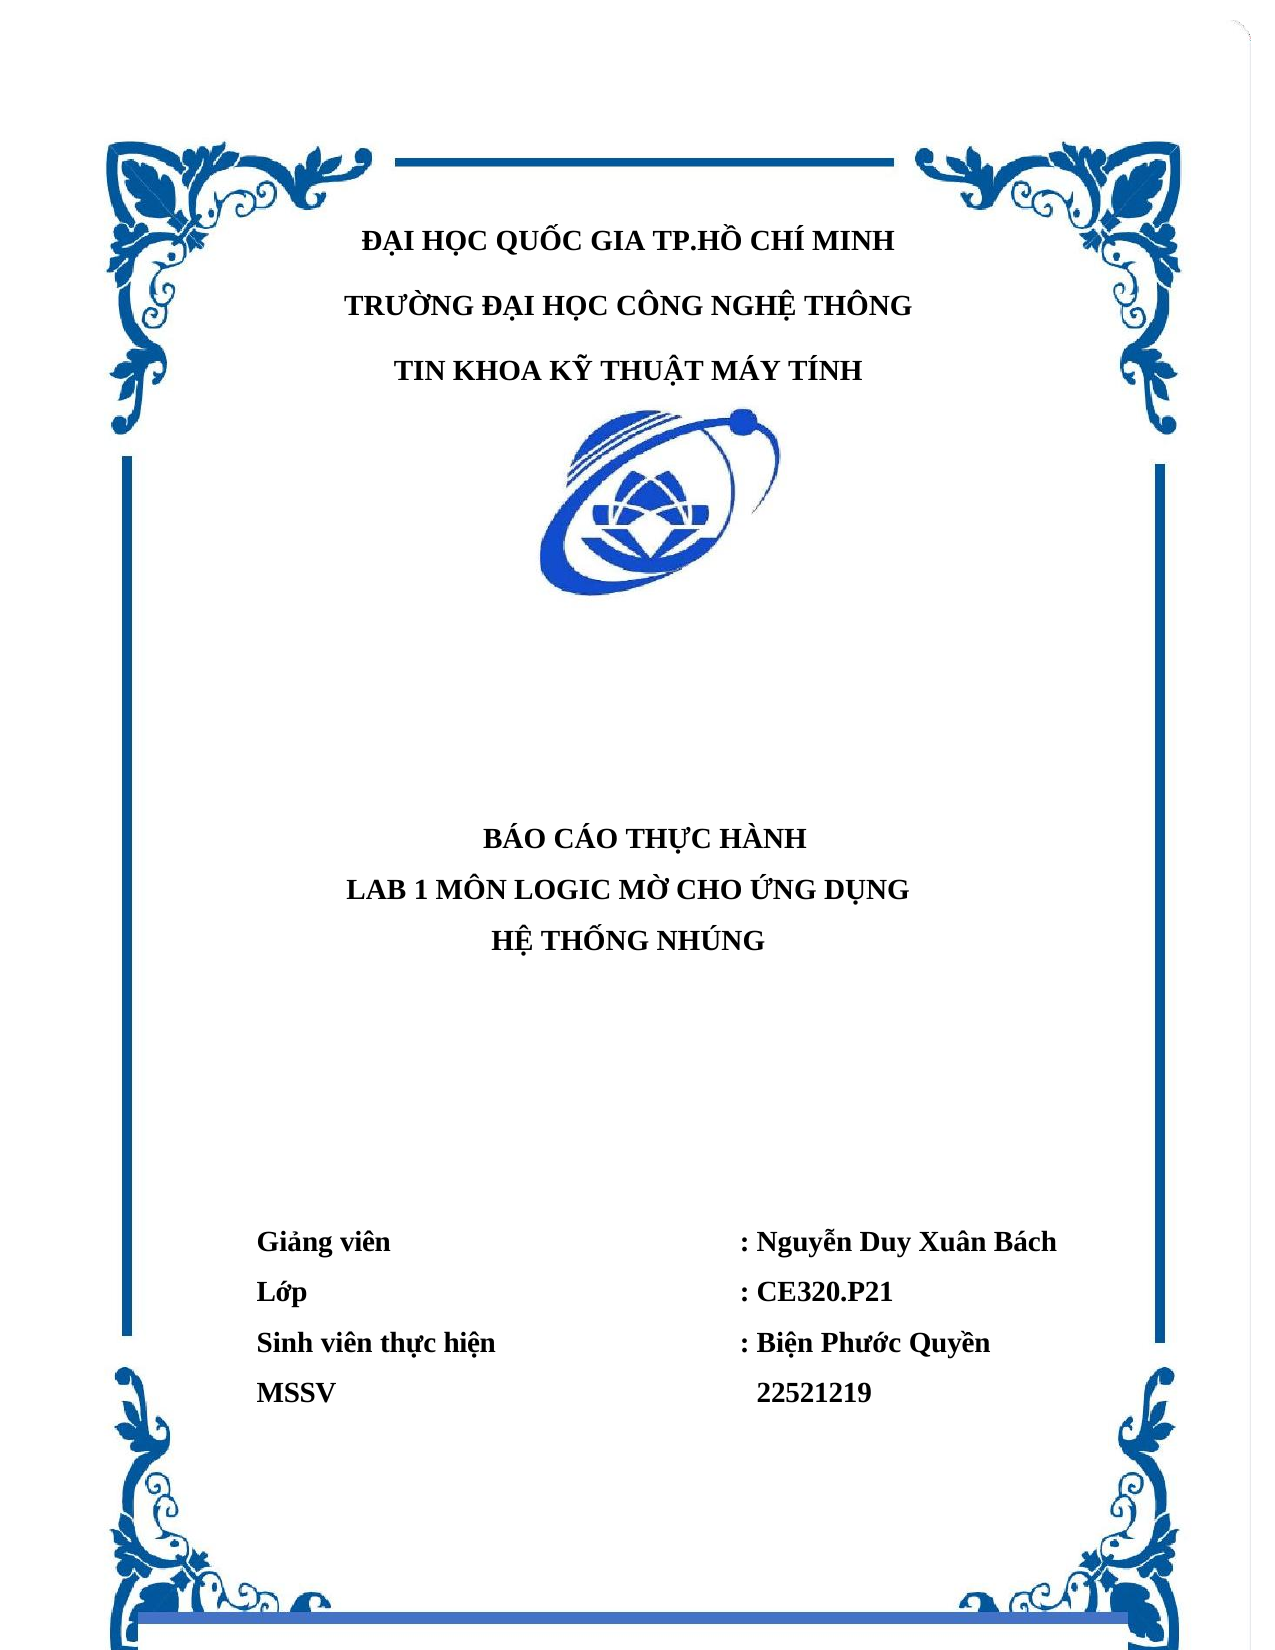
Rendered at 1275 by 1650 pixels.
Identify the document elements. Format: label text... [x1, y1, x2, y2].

picture [20, 20, 1251, 1650]
text HỆ THỐNG NHÚNG [112, 923, 1006, 956]
text ĐẠI HỌC QUỐC GIA TP.HỒ CHÍ MINH TRƯỜNG ĐẠI HỌC CÔNG NGHỆ THÔNG TIN KHOA KỸ THUẬT MÁY TÍNH [341, 223, 914, 387]
text BÁO CÁO THỰC HÀNH [112, 821, 902, 855]
text Giảng viên : Nguyễn Duy Xuân Bách [256, 1224, 1162, 1258]
text LAB 1 MÔN LOGIC MỜ CHO ỨNG DỤNG [112, 872, 1006, 905]
text Lớp : CE320.P21 [256, 1274, 1162, 1308]
text Sinh viên thực hiện : Biện Phước Quyền [256, 1325, 1162, 1358]
text MSSV 22521219 [256, 1375, 1162, 1409]
